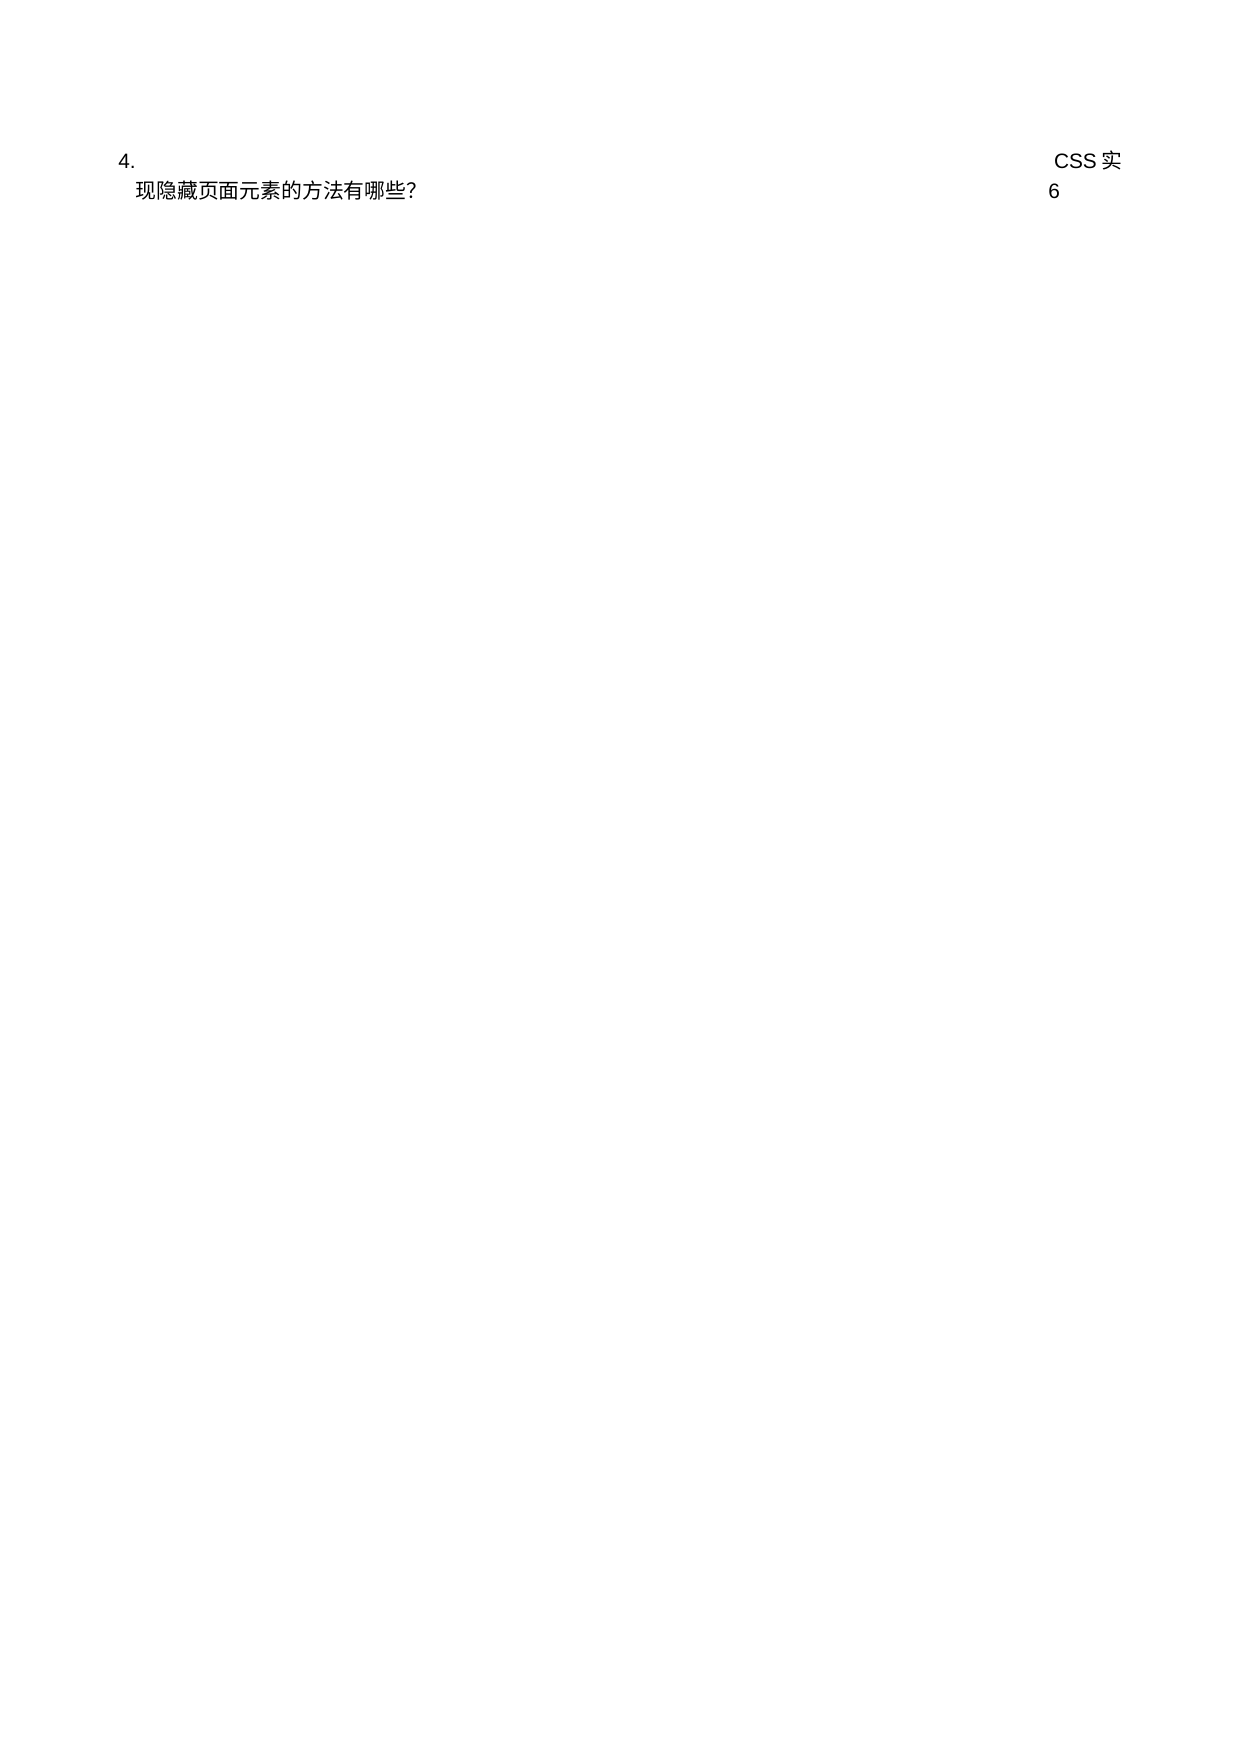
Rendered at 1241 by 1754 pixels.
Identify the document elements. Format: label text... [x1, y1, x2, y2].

list CSS实现隐藏页面元素的方法有哪些？ 6 [118, 144, 1122, 205]
